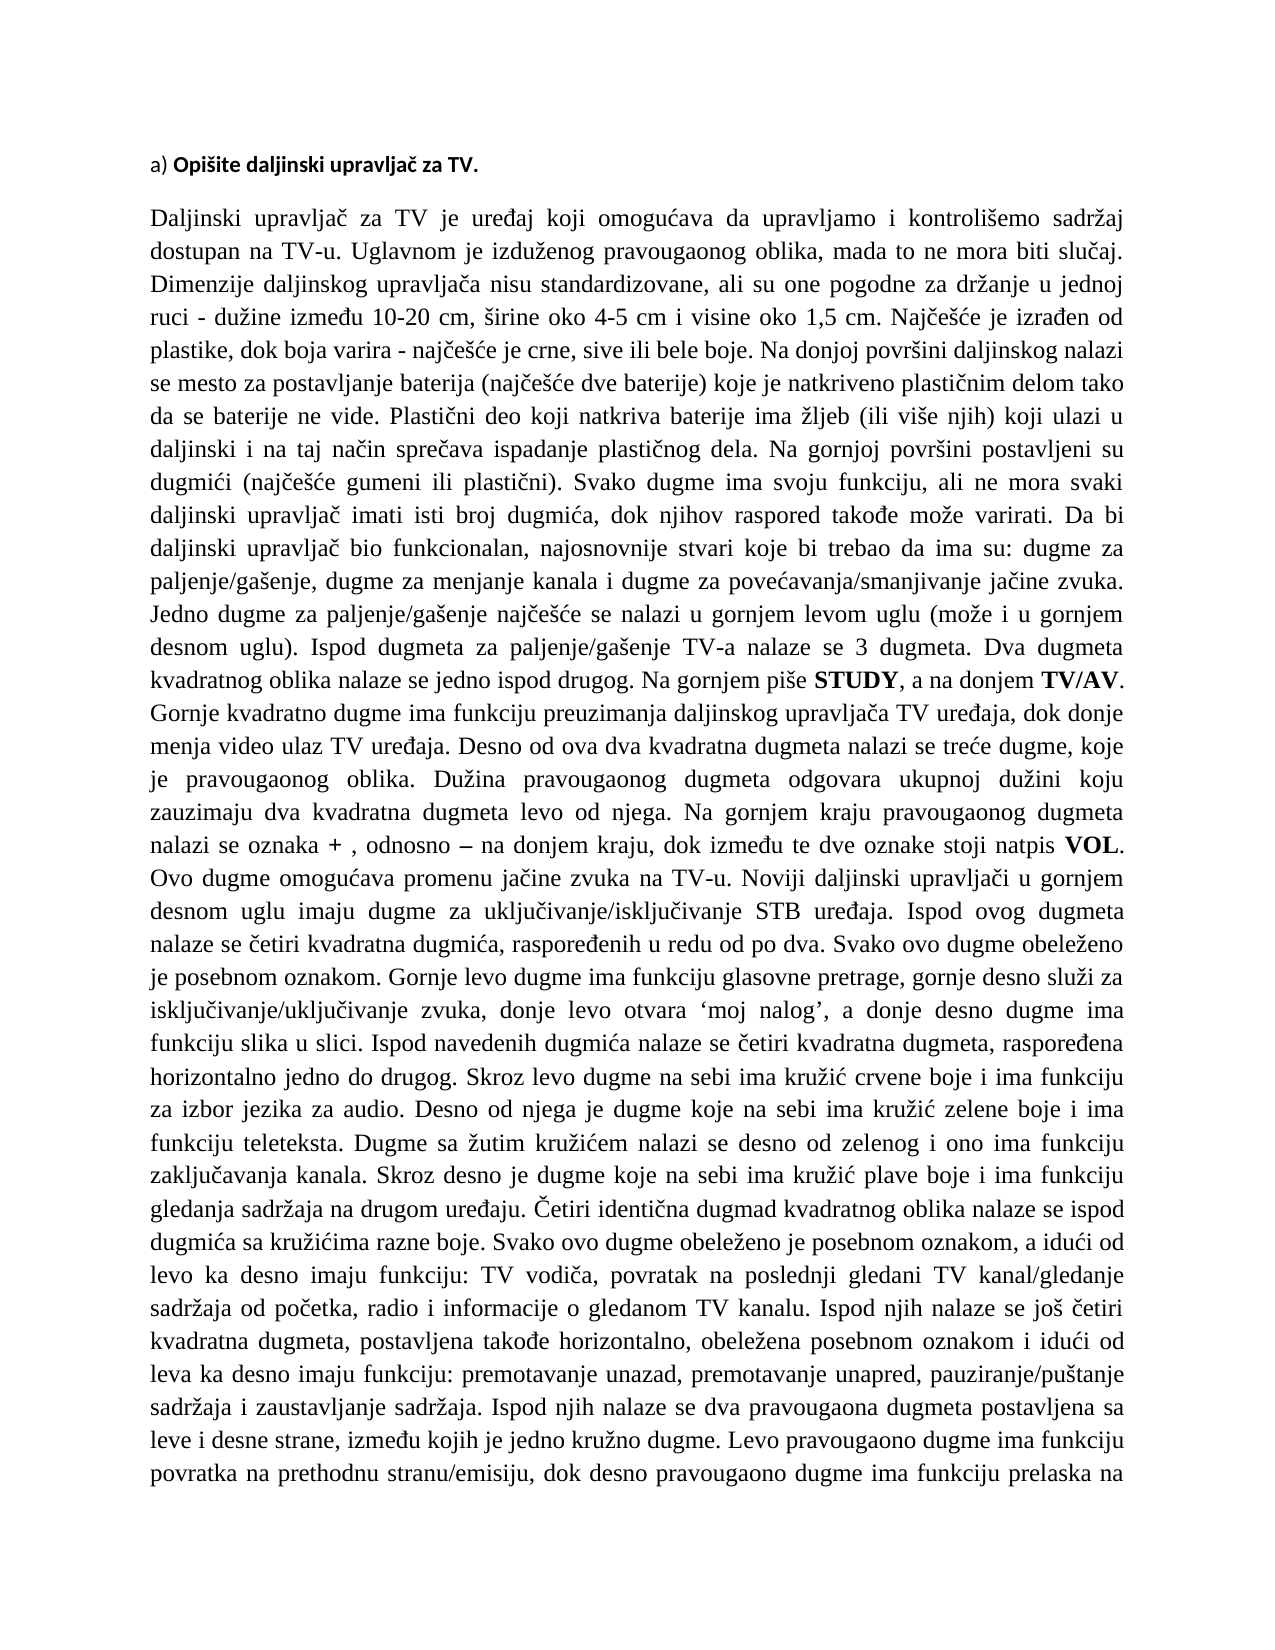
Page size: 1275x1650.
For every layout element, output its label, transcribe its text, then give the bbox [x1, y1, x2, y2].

text a) Opišite daljinski upravljač za TV. [150, 150, 1125, 178]
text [150, 203, 1125, 1487]
